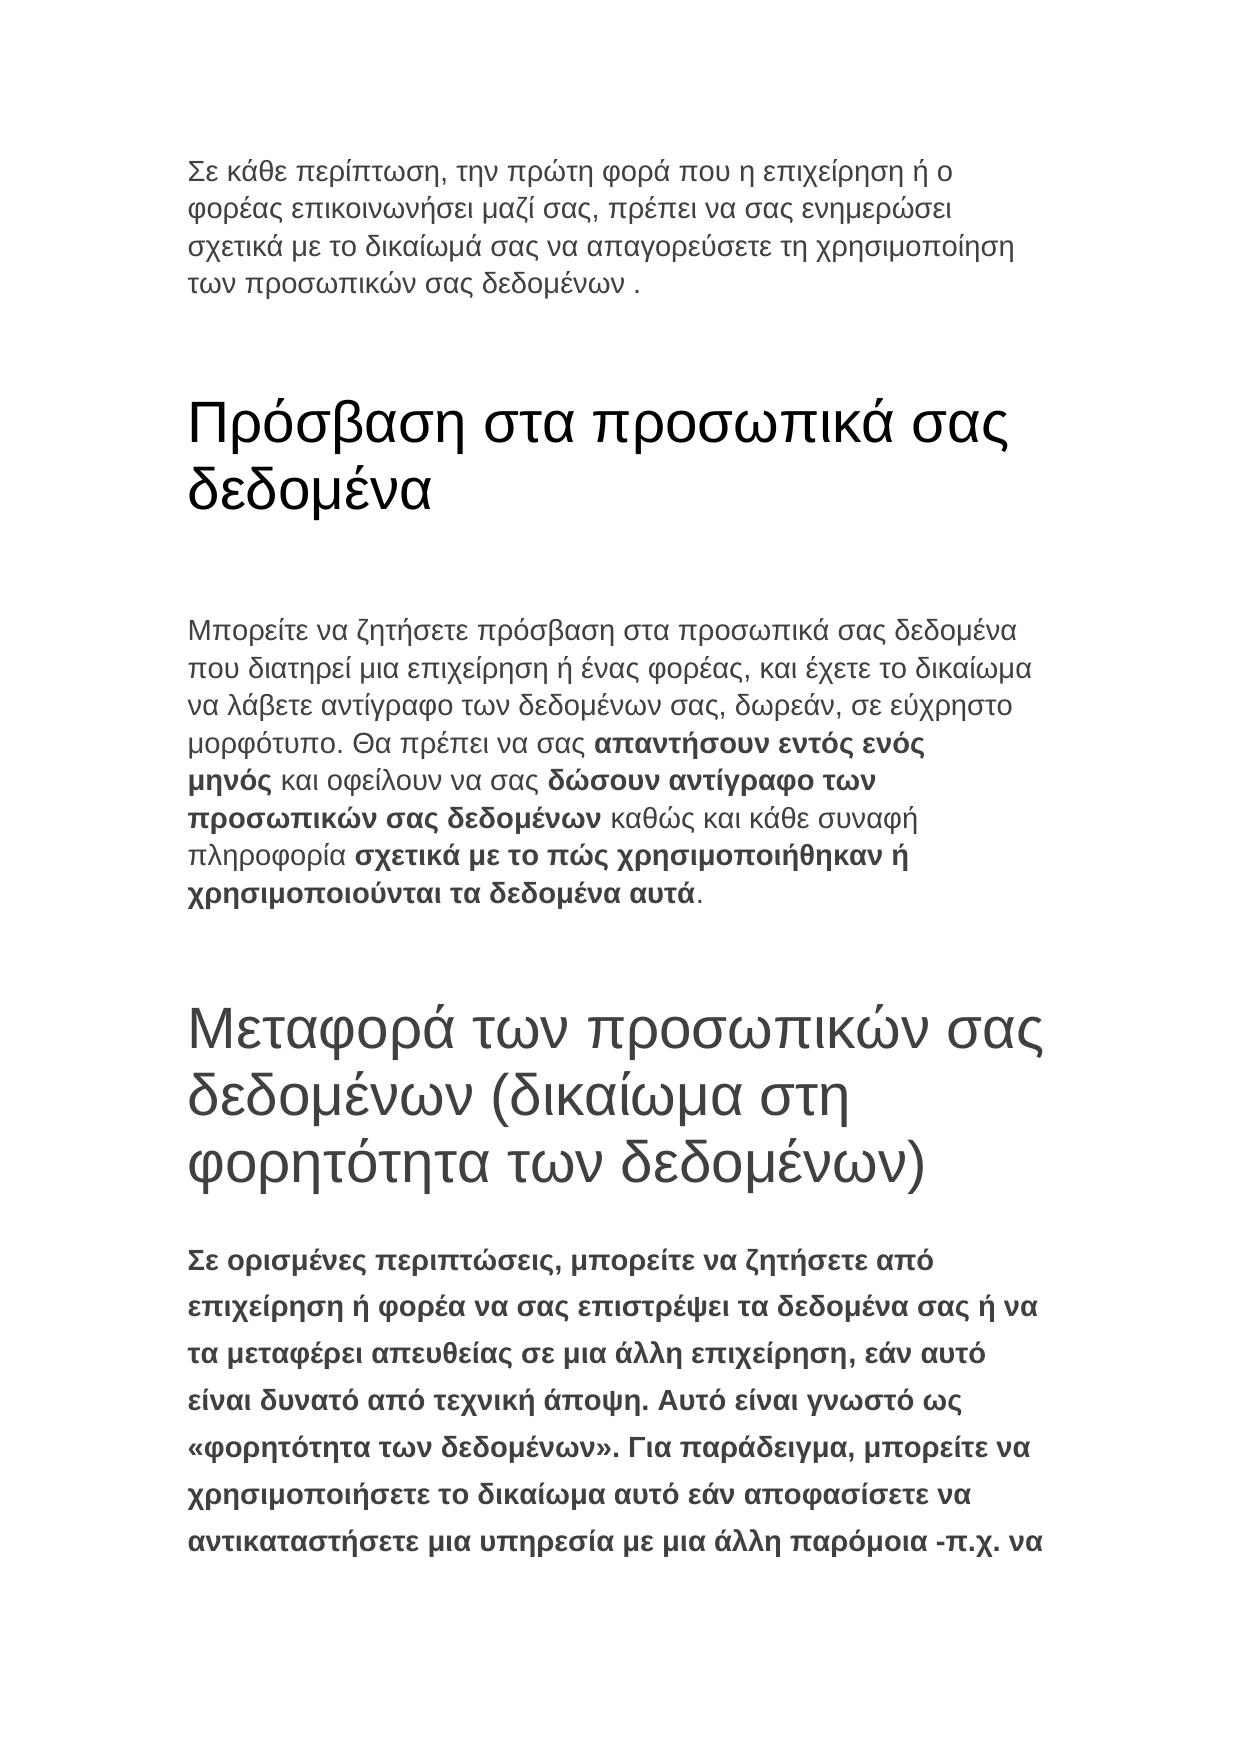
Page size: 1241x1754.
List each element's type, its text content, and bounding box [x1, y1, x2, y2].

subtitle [187, 1229, 1053, 1557]
text Μπορείτε να ζητήσετε πρόσβαση στα προσωπικά σας δεδομένα που διατηρεί μια επιχείρηση ή ένας φορέας, και έχετε το δικαίωμα να λάβετε αντίγραφο των δεδομένων σας, δωρεάν, σε εύχρηστο μορφότυπο. Θα πρέπει να σας απαντήσουν εντός ενός μηνός και οφείλουν να σας δώσουν αντίγραφο των προσωπικών σας δεδομένων καθώς και κάθε συναφή πληροφορία σχετικά με το πώς χρησιμοποιήθηκαν ή χρησιμοποιούνται τα δεδομένα αυτά. [187, 609, 1053, 909]
subtitle Μεταφορά των προσωπικών σας δεδομένων (δικαίωμα στη φορητότητα των δεδομένων) [187, 993, 1053, 1195]
text Σε κάθε περίπτωση, την πρώτη φορά που η επιχείρηση ή ο φορέας επικοινωνήσει μαζί σας, πρέπει να σας ενημερώσει σχετικά με το δικαίωμά σας να απαγορεύσετε τη χρησιμοποίηση των προσωπικών σας δεδομένων . [187, 150, 1053, 300]
subtitle Πρόσβαση στα προσωπικά σας δεδομένα [187, 387, 1053, 522]
